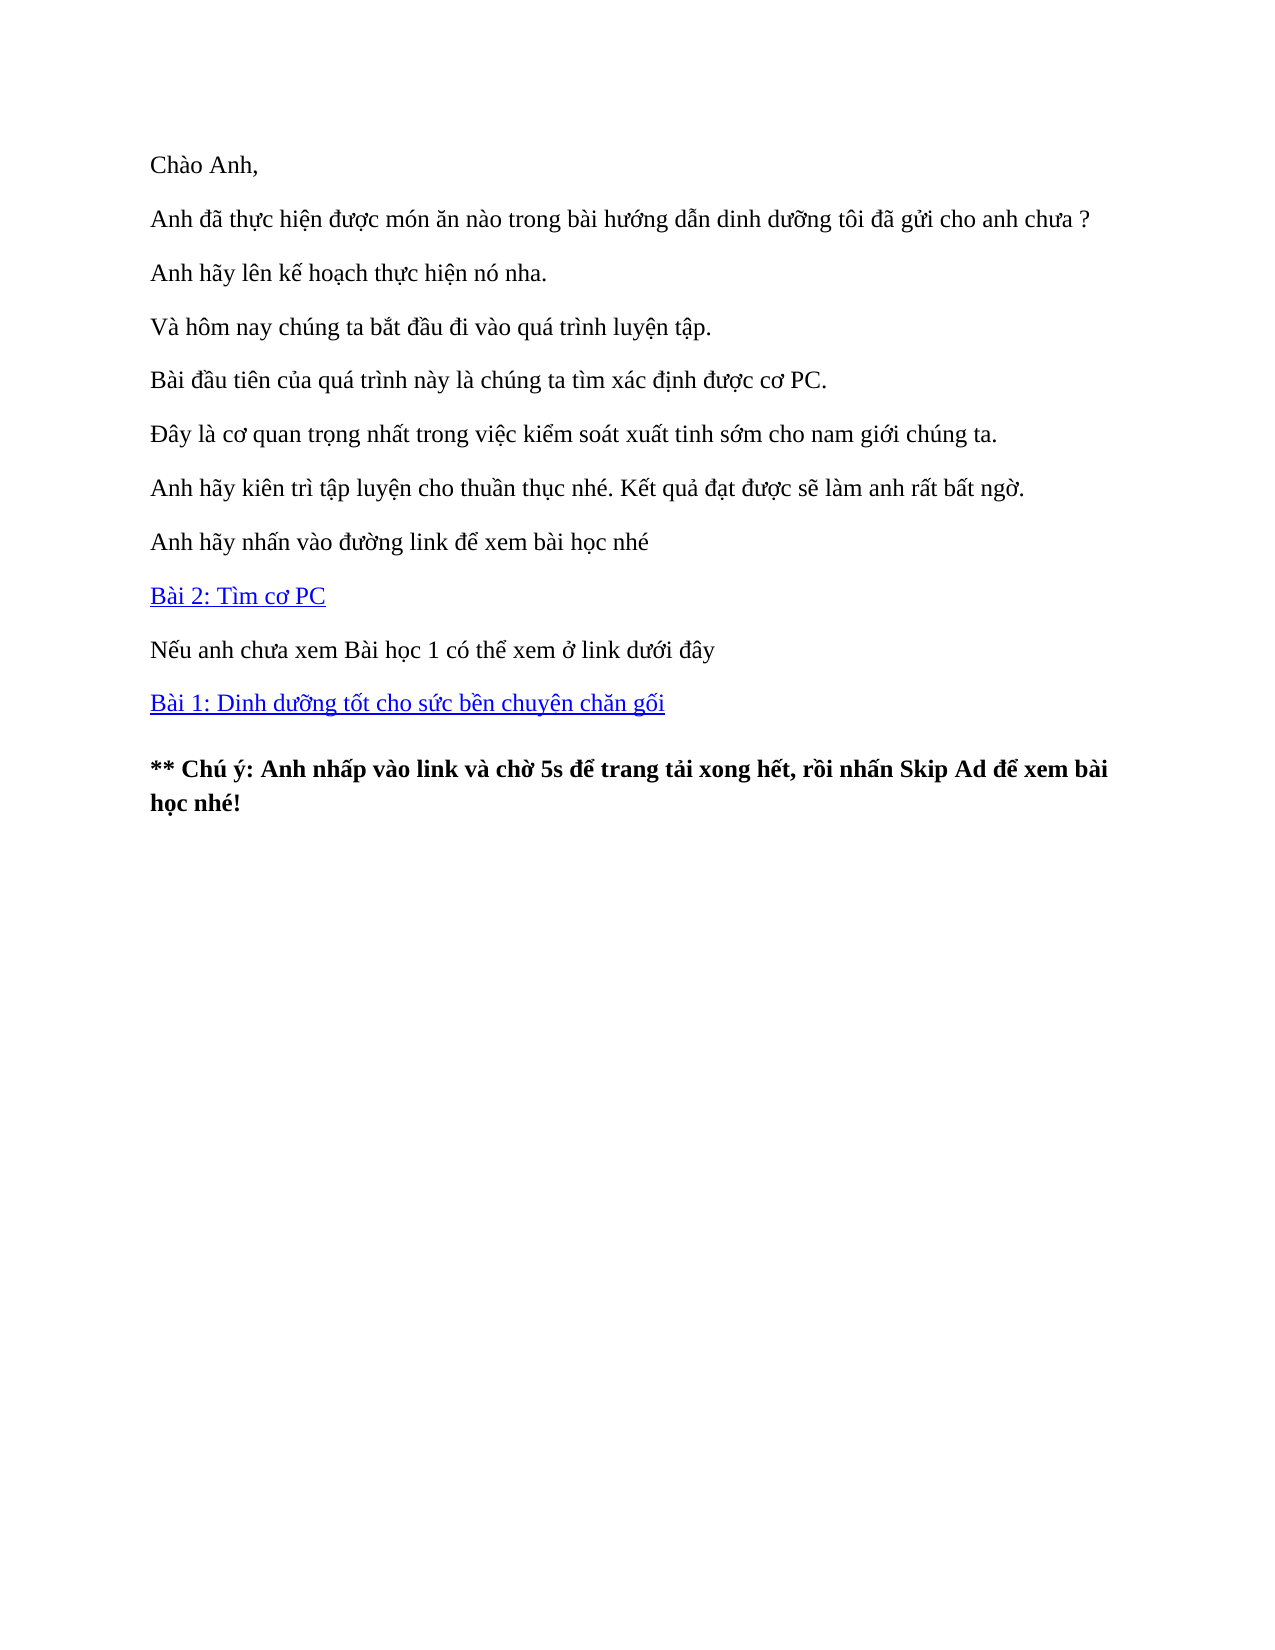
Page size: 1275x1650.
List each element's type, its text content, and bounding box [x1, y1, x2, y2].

text Anh hãy lên kế hoạch thực hiện nó nha. [150, 258, 1125, 286]
text Và hôm nay chúng ta bắt đầu đi vào quá trình luyện tập. [150, 312, 1125, 340]
text Anh hãy kiên trì tập luyện cho thuần thục nhé. Kết quả đạt được sẽ làm anh rất bất ngờ. [150, 473, 1125, 502]
text Nếu anh chưa xem Bài học 1 có thể xem ở link dưới đây [150, 635, 1125, 663]
text Bài đầu tiên của quá trình này là chúng ta tìm xác định được cơ PC. [150, 365, 1125, 394]
text Bài 1: Dinh dưỡng tốt cho sức bền chuyện chăn gối [150, 688, 1125, 717]
text Anh đã thực hiện được món ăn nào trong bài hướng dẫn dinh dưỡng tôi đã gửi cho anh chưa ? [150, 204, 1125, 233]
text Bài 2: Tìm cơ PC [150, 581, 1125, 609]
text ** Chú ý: Anh nhấp vào link và chờ 5s để trang tải xong hết, rồi nhấn Skip Ad để xem bài học nhé! [150, 754, 1125, 816]
text Anh hãy nhấn vào đường link để xem bài học nhé [150, 527, 1125, 556]
text Đây là cơ quan trọng nhất trong việc kiểm soát xuất tinh sớm cho nam giới chúng ta. [150, 419, 1125, 448]
text Chào Anh, [150, 150, 1125, 179]
